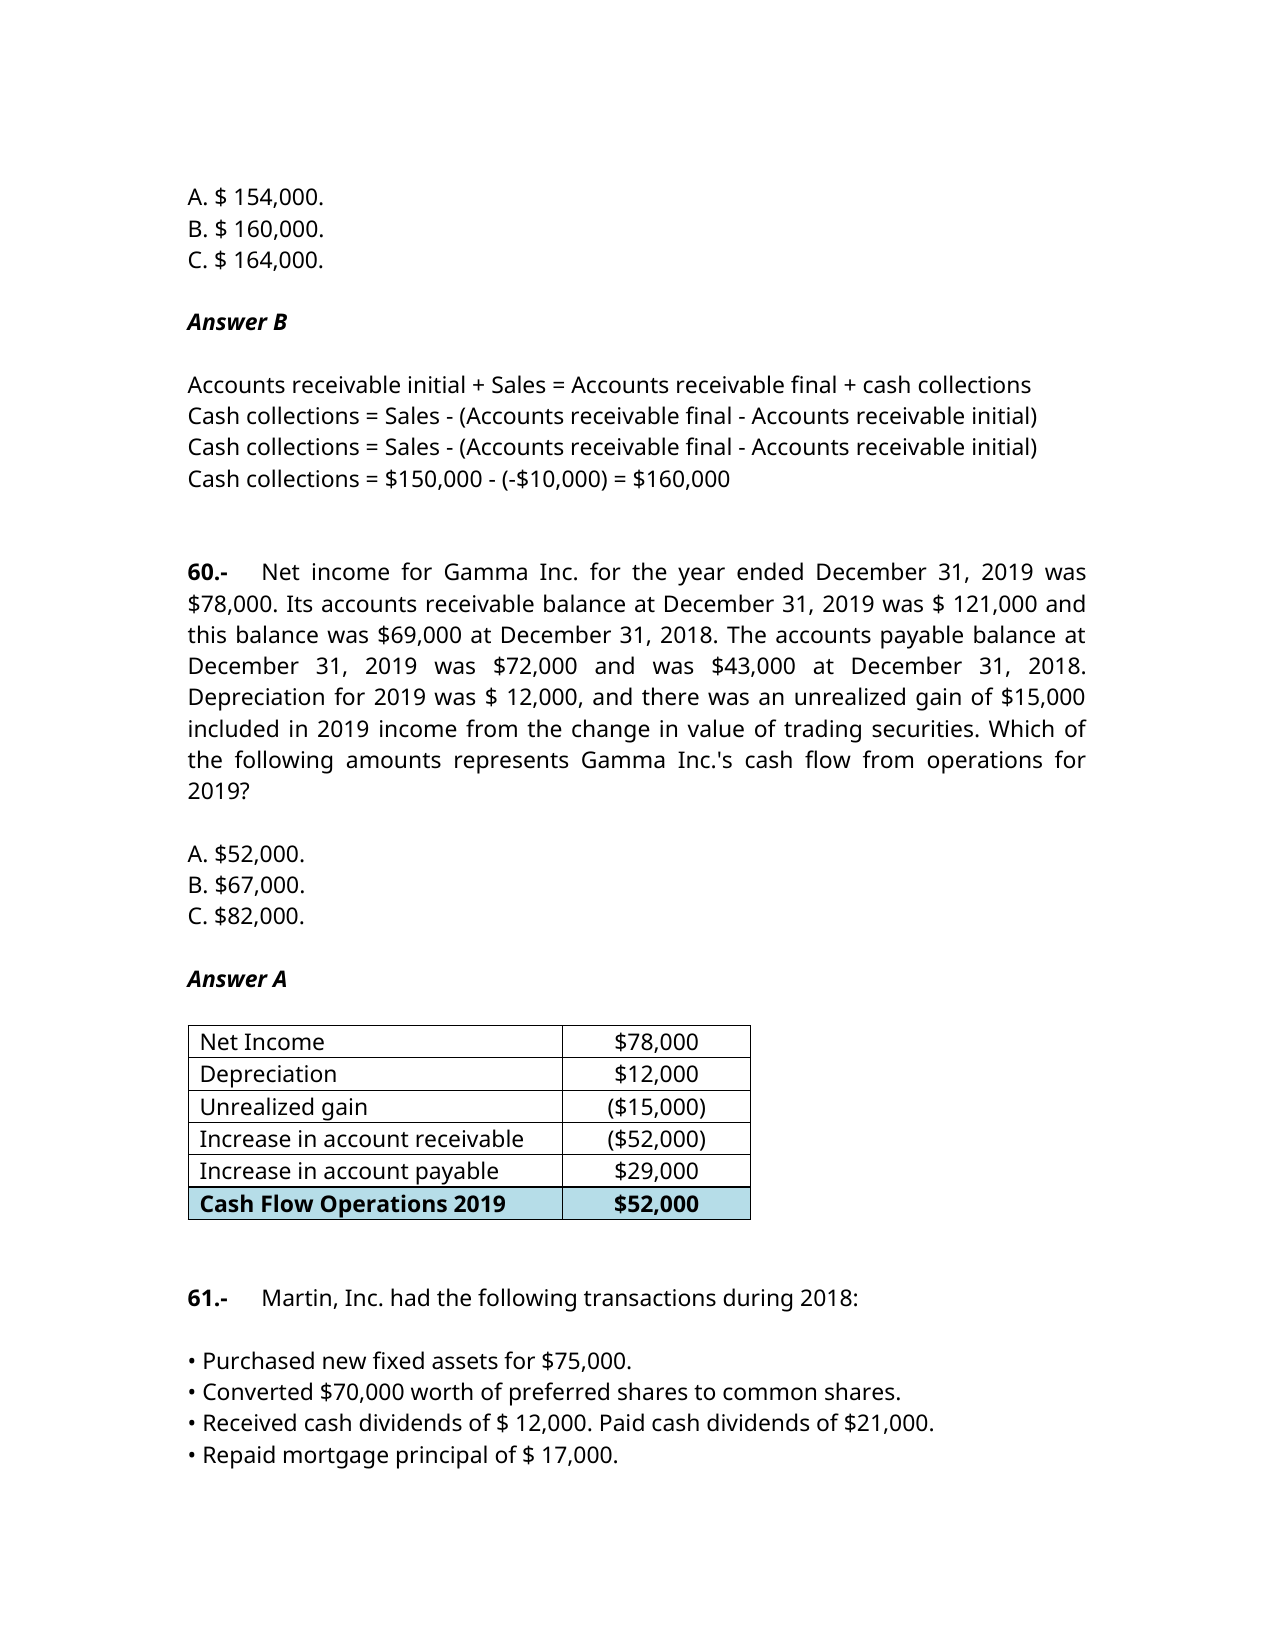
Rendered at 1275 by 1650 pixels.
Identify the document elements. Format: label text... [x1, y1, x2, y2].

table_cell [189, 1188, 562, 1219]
text Cash collections = $150,000 - (-$10,000) = $160,000 [187, 462, 1087, 494]
text Cash collections = Sales - (Accounts receivable final - Accounts receivable initial) [187, 431, 1087, 462]
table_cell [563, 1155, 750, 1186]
text B. $ 160,000. [187, 212, 1087, 244]
text A. $ 154,000. [187, 181, 1087, 212]
text B. $67,000. [187, 869, 1087, 900]
text 60.- Net income for Gamma Inc. for the year ended December 31, 2019 was $78,000. Its accounts receivable balance at December 31, 2019 was $ 121,000 and this balance was $69,000 at December 31, 2018. The accounts payable balance at December 31, 2019 was $72,000 and was $43,000 at December 31, 2018. Depreciation for 2019 was $ 12,000, and there was an unrealized gain of $15,000 included in 2019 income from the change in value of trading securities. Which of the following amounts represents Gamma Inc.'s cash flow from operations for 2019? [187, 556, 1087, 806]
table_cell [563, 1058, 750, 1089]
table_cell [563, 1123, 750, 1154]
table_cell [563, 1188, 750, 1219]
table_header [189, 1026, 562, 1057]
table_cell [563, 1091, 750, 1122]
text C. $ 164,000. [187, 244, 1087, 275]
text • Received cash dividends of $ 12,000. Paid cash dividends of $21,000. [187, 1407, 1087, 1438]
text Answer A [187, 962, 1087, 994]
text Cash collections = Sales - (Accounts receivable final - Accounts receivable initial) [187, 400, 1087, 431]
text • Repaid mortgage principal of $ 17,000. [187, 1438, 1087, 1470]
text Accounts receivable initial + Sales = Accounts receivable final + cash collections [187, 369, 1087, 400]
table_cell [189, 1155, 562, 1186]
text A. $52,000. [187, 837, 1087, 869]
text C. $82,000. [187, 900, 1087, 931]
text • Converted $70,000 worth of preferred shares to common shares. [187, 1376, 1087, 1407]
text Answer B [187, 306, 1087, 337]
text • Purchased new fixed assets for $75,000. [187, 1345, 1087, 1376]
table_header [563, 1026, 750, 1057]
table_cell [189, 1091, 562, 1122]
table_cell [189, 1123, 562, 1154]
text 61.- Martin, Inc. had the following transactions during 2018: [187, 1282, 1087, 1313]
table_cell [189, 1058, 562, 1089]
